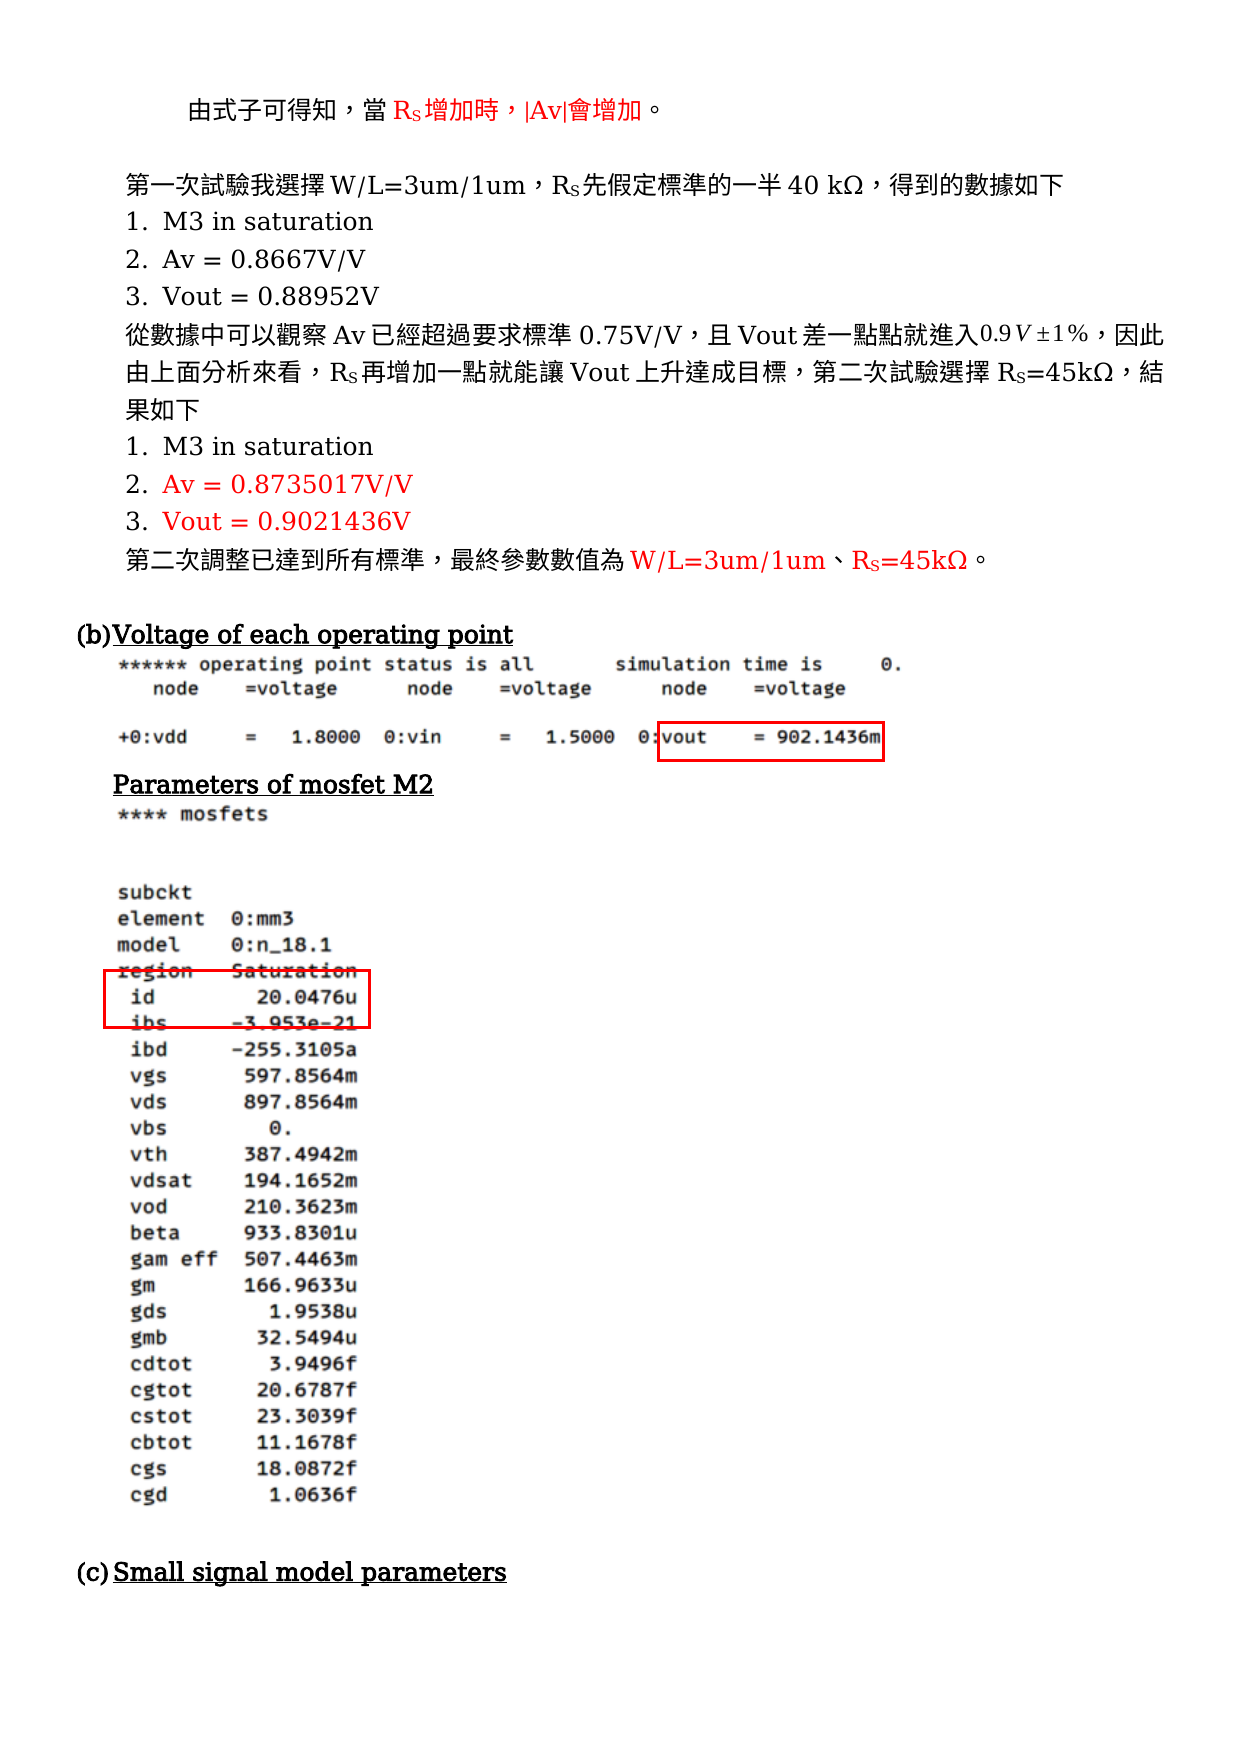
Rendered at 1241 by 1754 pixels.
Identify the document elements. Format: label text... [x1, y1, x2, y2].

picture [112, 802, 366, 969]
list M3 in saturation [125, 427, 1165, 464]
text 第二次調整已達到所有標準，最終參數數值為W/L=3um/1um、RS=45kΩ。 [125, 539, 1165, 577]
list Vout = 0.9021436V [125, 502, 1165, 539]
picture [112, 972, 366, 1026]
list Av = 0.8735017V/V [125, 464, 1165, 502]
picture [112, 652, 904, 756]
text 第一次試驗我選擇W/L=3um/1um，RS先假定標準的一半40 kΩ，得到的數據如下 [75, 164, 1165, 202]
list Av = 0.8667V/V [125, 239, 1165, 277]
list 由式子可得知，當RS增加時，|Av|會增加。 [187, 89, 1165, 127]
picture [112, 1029, 366, 1517]
list Voltage of each operating point [75, 614, 1165, 652]
picture [660, 724, 882, 756]
list Vout = 0.88952V [125, 277, 1165, 314]
list M3 in saturation [125, 202, 1165, 239]
text 從數據中可以觀察Av已經超過要求標準0.75V/V，且Vout差一點點就進入，因此由上面分析來看，RS再增加一點就能讓Vout上升達成目標，第二次試驗選擇RS=45kΩ，結果如下 [125, 314, 1165, 427]
text Parameters of mosfet M2 [75, 764, 1165, 802]
list Small signal model parameters [75, 1552, 1165, 1589]
